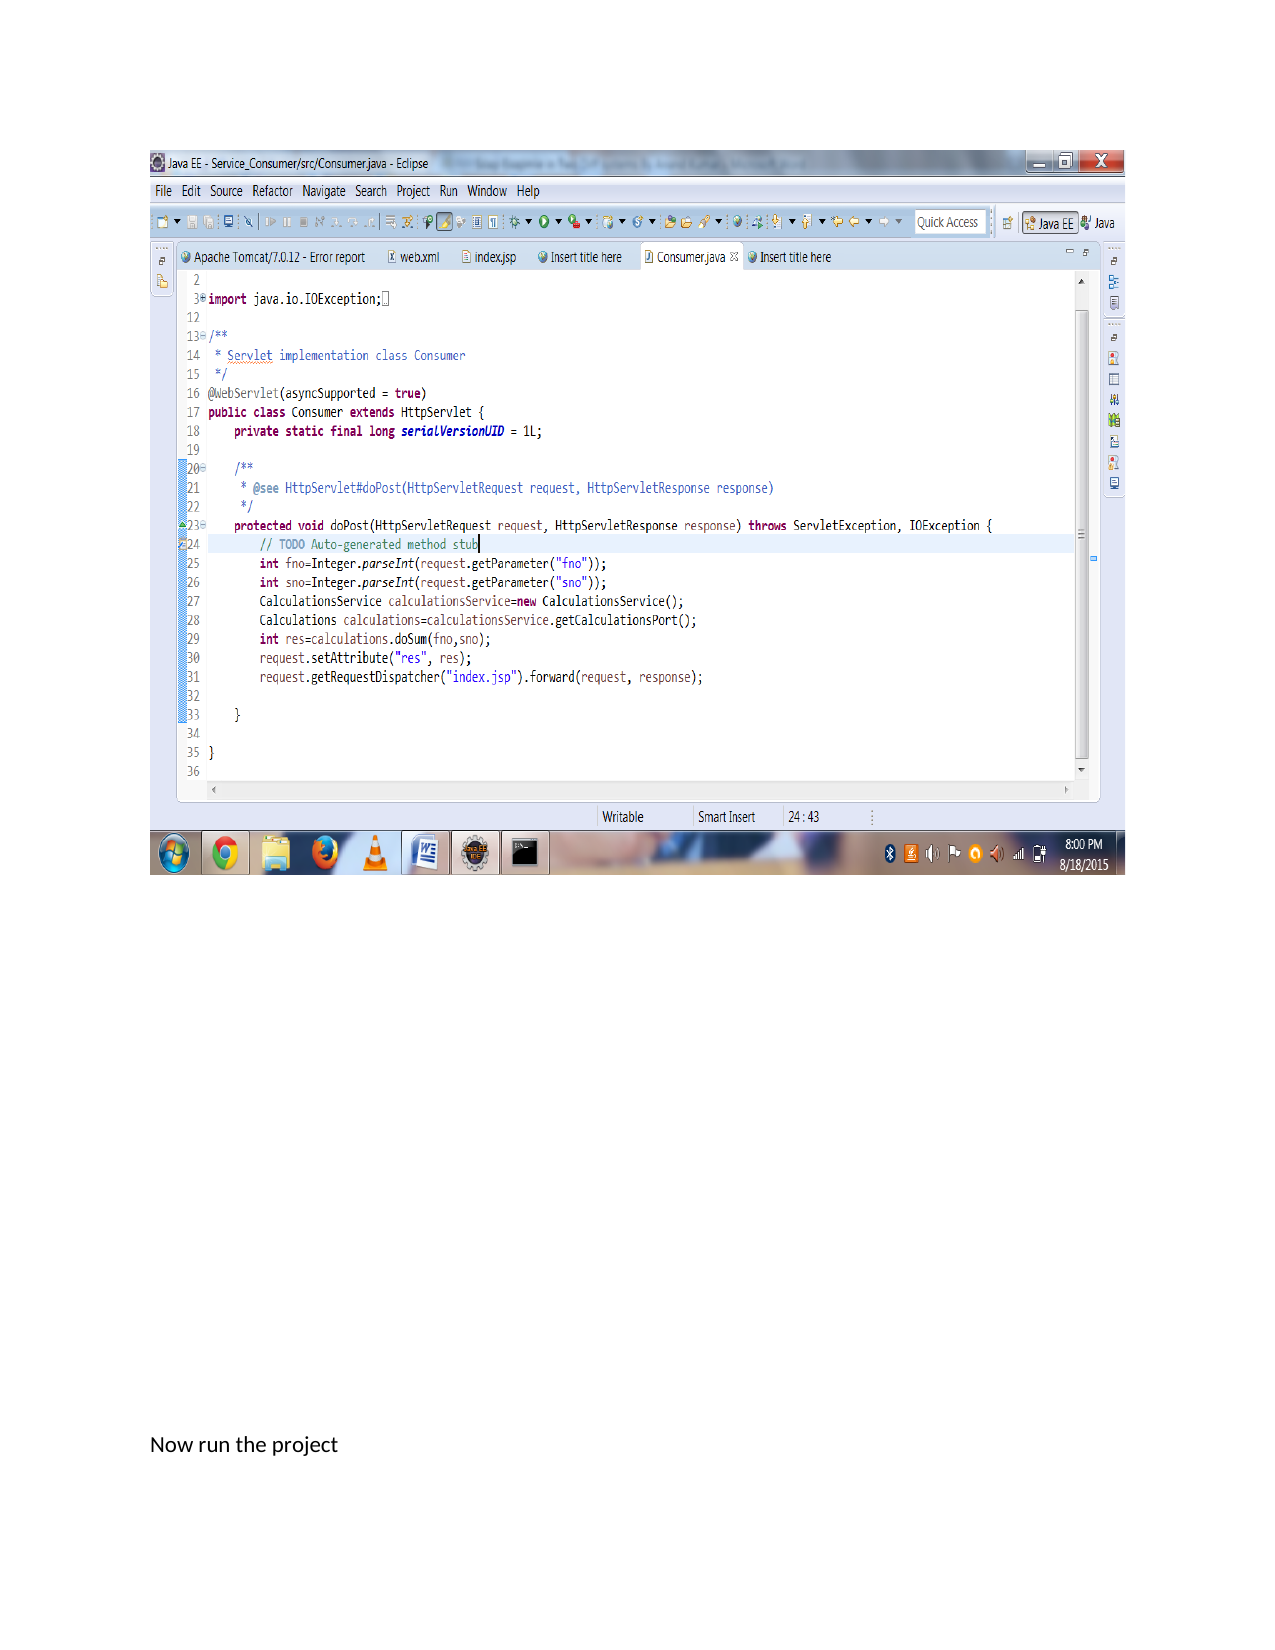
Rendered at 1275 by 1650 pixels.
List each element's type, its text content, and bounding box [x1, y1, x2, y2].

picture [150, 150, 1126, 875]
text Now run the project [150, 1430, 1125, 1458]
